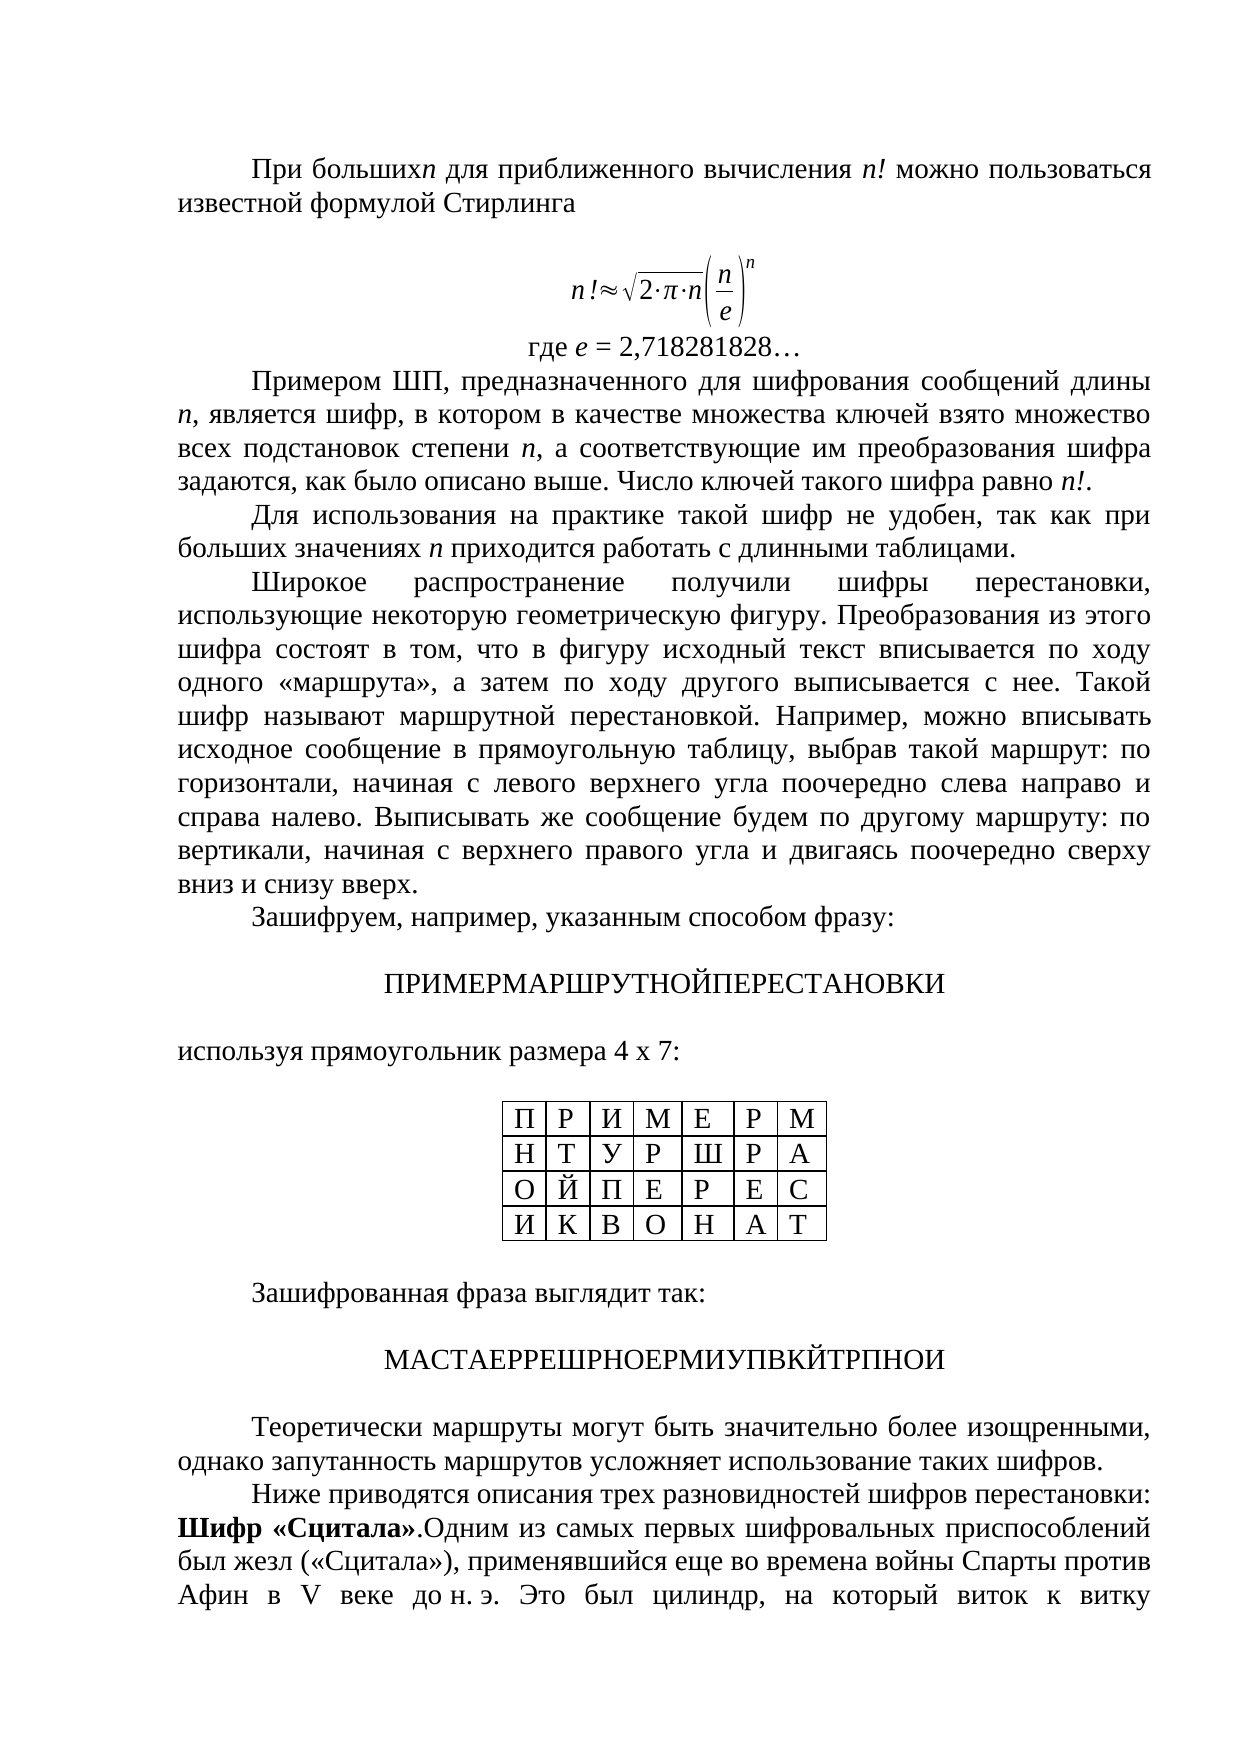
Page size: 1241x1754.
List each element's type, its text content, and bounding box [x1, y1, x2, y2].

table_cell И [503, 1207, 545, 1240]
table_header Е [683, 1102, 733, 1135]
text МАСТАЕРРЕШРНОЕРМИУПВКЙТРПНОИ [177, 1342, 1152, 1376]
table_cell Т [547, 1137, 589, 1170]
table_cell О [634, 1207, 681, 1240]
table_cell Н [503, 1137, 545, 1170]
text где e = 2,718281828… [177, 329, 1152, 363]
table_header И [591, 1102, 633, 1135]
table_cell А [735, 1207, 777, 1240]
text Примером ШП, предназначенного для шифрования сообщений длины n, является шифр, в котором в качестве множества ключей взято множество всех подстановок степени n, а соответствующие им преобразования шифра задаются, как было описано выше. Число ключей такого шифра равно n!. [177, 363, 1152, 497]
table_cell Р [735, 1137, 777, 1170]
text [177, 1510, 1152, 1610]
table_cell Р [634, 1137, 681, 1170]
table_header Р [735, 1102, 777, 1135]
table_cell Н [683, 1207, 733, 1240]
table_header П [503, 1102, 545, 1135]
table_cell Е [634, 1172, 681, 1205]
text Зашифруем, например, указанным способом фразу: [177, 899, 1152, 933]
table_cell Ш [683, 1137, 733, 1170]
table_header М [778, 1102, 826, 1135]
text Широкое распространение получили шифры перестановки, использующие некоторую геометрическую фигуру. Преобразования из этого шифра состоят в том, что в фигуру исходный текст вписывается по ходу одного «маршрута», а затем по ходу другого выписывается с нее. Такой шифр называют маршрутной перестановкой. Например, можно вписывать исходное сообщение в прямоугольную таблицу, выбрав такой маршрут: по горизонтали, начиная с левого верхнего угла поочередно слева направо и справа налево. Выписывать же сообщение будем по другому маршруту: по вертикали, начиная с верхнего правого угла и двигаясь поочередно сверху вниз и снизу вверх. [177, 564, 1152, 899]
table_cell П [591, 1172, 633, 1205]
text Зашифрованная фраза выглядит так: [177, 1275, 1152, 1308]
table_cell Е [735, 1172, 777, 1205]
text Ниже приводятся описания трех разновидностей шифров перестановки: [177, 1476, 1152, 1510]
table_cell С [778, 1172, 826, 1205]
table_cell У [591, 1137, 633, 1170]
table_cell А [778, 1137, 826, 1170]
text ПРИМЕРМАРШРУТНОЙПЕРЕСТАНОВКИ [177, 966, 1152, 1000]
table_cell Й [547, 1172, 589, 1205]
text используя прямоугольник размера 4 х 7: [177, 1033, 1152, 1067]
table_cell О [503, 1172, 545, 1205]
table_header Р [547, 1102, 589, 1135]
table_header М [634, 1102, 681, 1135]
table_cell Р [683, 1172, 733, 1205]
text Для использования на практике такой шифр не удобен, так как при больших значениях n приходится работать с длинными таблицами. [177, 497, 1152, 564]
text При большихn для приближенного вычисления n! можно пользоваться известной формулой Стирлинга [177, 152, 1152, 219]
table_cell Т [778, 1207, 826, 1240]
table_cell В [591, 1207, 633, 1240]
text Теоретически маршруты могут быть значительно более изощренными, однако запутанность маршрутов усложняет использование таких шифров. [177, 1409, 1152, 1476]
table_cell К [547, 1207, 589, 1240]
